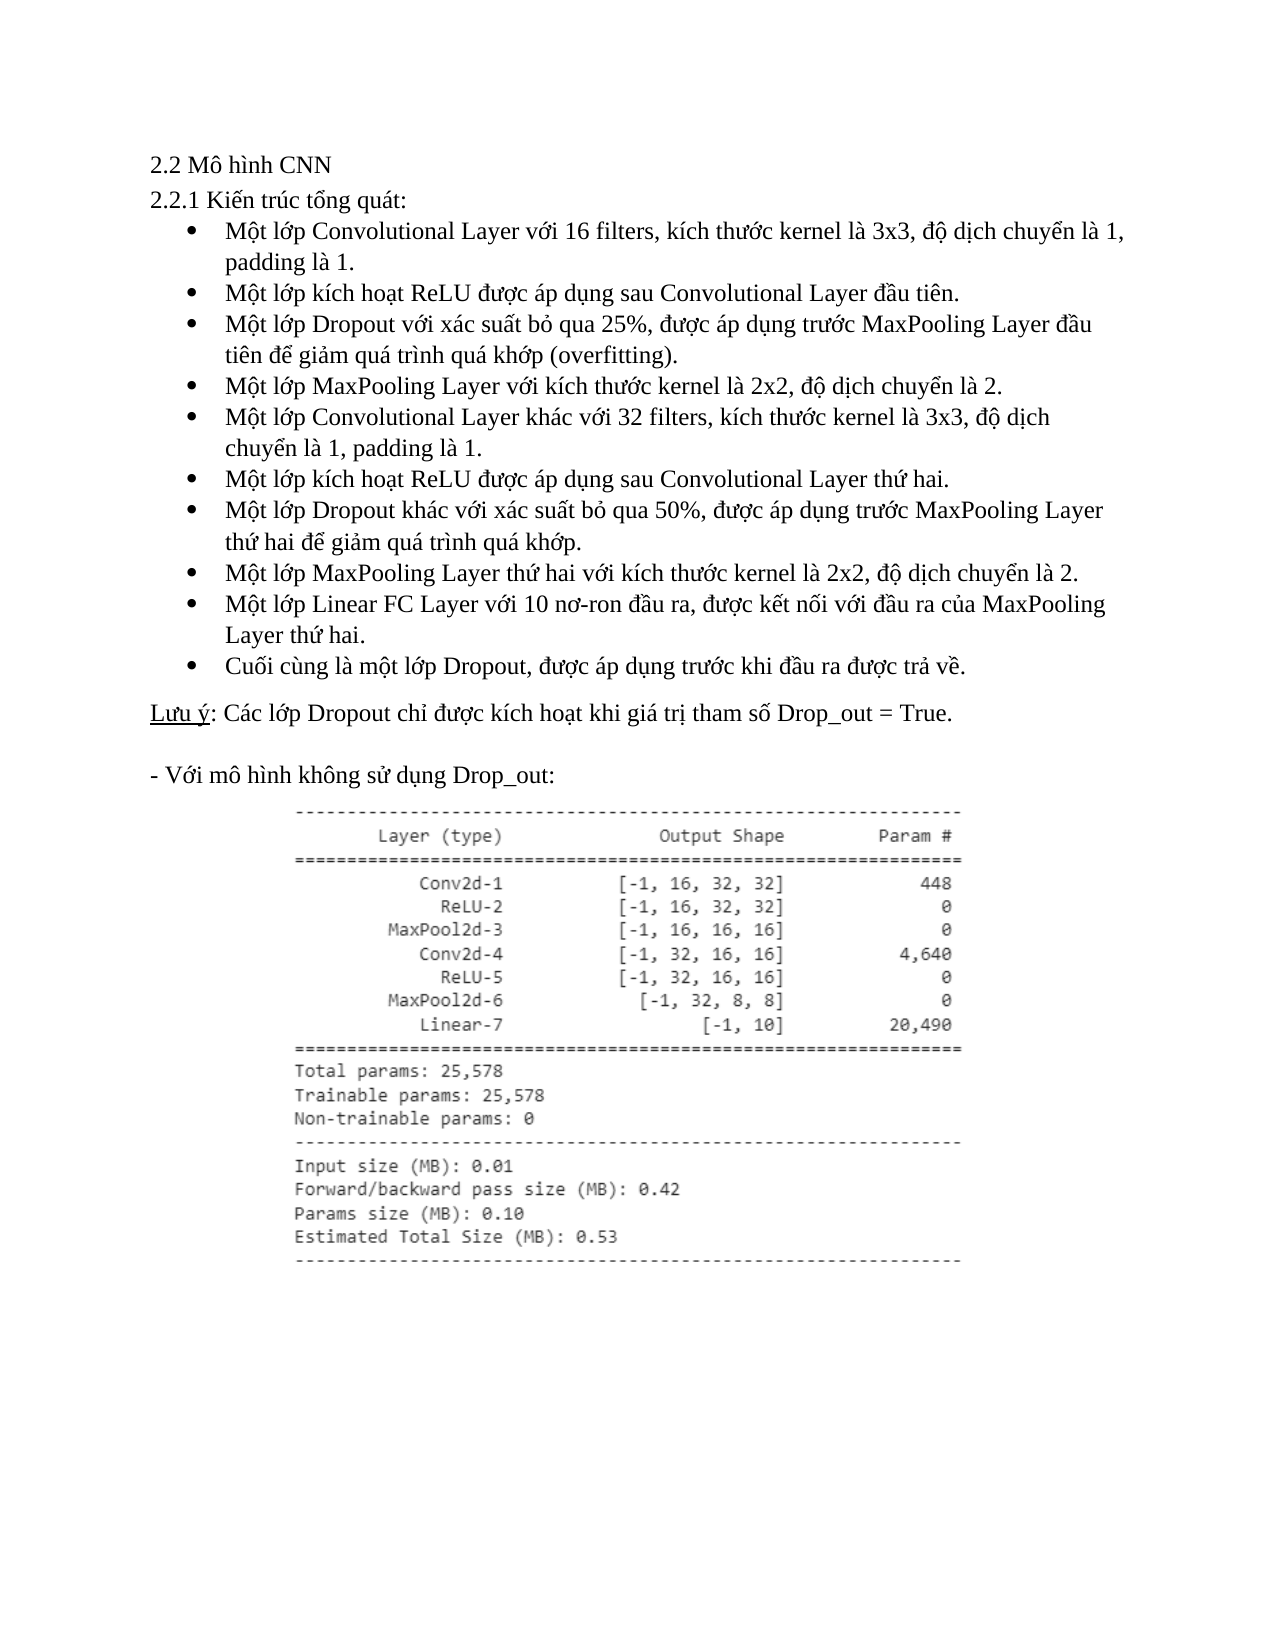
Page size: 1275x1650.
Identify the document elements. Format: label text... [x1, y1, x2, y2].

list Một lớp kích hoạt ReLU được áp dụng sau Convolutional Layer đầu tiên. [187, 278, 1125, 307]
list Một lớp Dropout khác với xác suất bỏ qua 50%, được áp dụng trước MaxPooling Layer thứ hai để giảm quá trình quá khớp. [187, 496, 1125, 555]
list Một lớp Dropout với xác suất bỏ qua 25%, được áp dụng trước MaxPooling Layer đầu tiên để giảm quá trình quá khớp (overfitting). [187, 309, 1125, 369]
list Cuối cùng là một lớp Dropout, được áp dụng trước khi đầu ra được trả về. [187, 651, 1125, 679]
list Một lớp Convolutional Layer với 16 filters, kích thước kernel là 3x3, độ dịch chuyển là 1, padding là 1. [187, 216, 1125, 276]
list Một lớp Convolutional Layer khác với 32 filters, kích thước kernel là 3x3, độ dịch chuyển là 1, padding là 1. [187, 402, 1125, 462]
list Một lớp kích hoạt ReLU được áp dụng sau Convolutional Layer thứ hai. [187, 464, 1125, 493]
subtitle 2.2 Mô hình CNN [150, 150, 1125, 179]
list Một lớp MaxPooling Layer thứ hai với kích thước kernel là 2x2, độ dịch chuyển là 2. [187, 558, 1125, 586]
list Một lớp MaxPooling Layer với kích thước kernel là 2x2, độ dịch chuyển là 2. [187, 371, 1125, 400]
text Lưu ý: Các lớp Dropout chỉ được kích hoạt khi giá trị tham số Drop_out = True. [150, 698, 1125, 727]
list Một lớp Linear FC Layer với 10 nơ-ron đầu ra, được kết nối với đầu ra của MaxPooling Layer thứ hai. [187, 589, 1125, 648]
text - Với mô hình không sử dụng Drop_out: [150, 761, 1125, 789]
picture [285, 808, 990, 1266]
subtitle 2.2.1 Kiến trúc tổng quát: [150, 185, 1125, 214]
